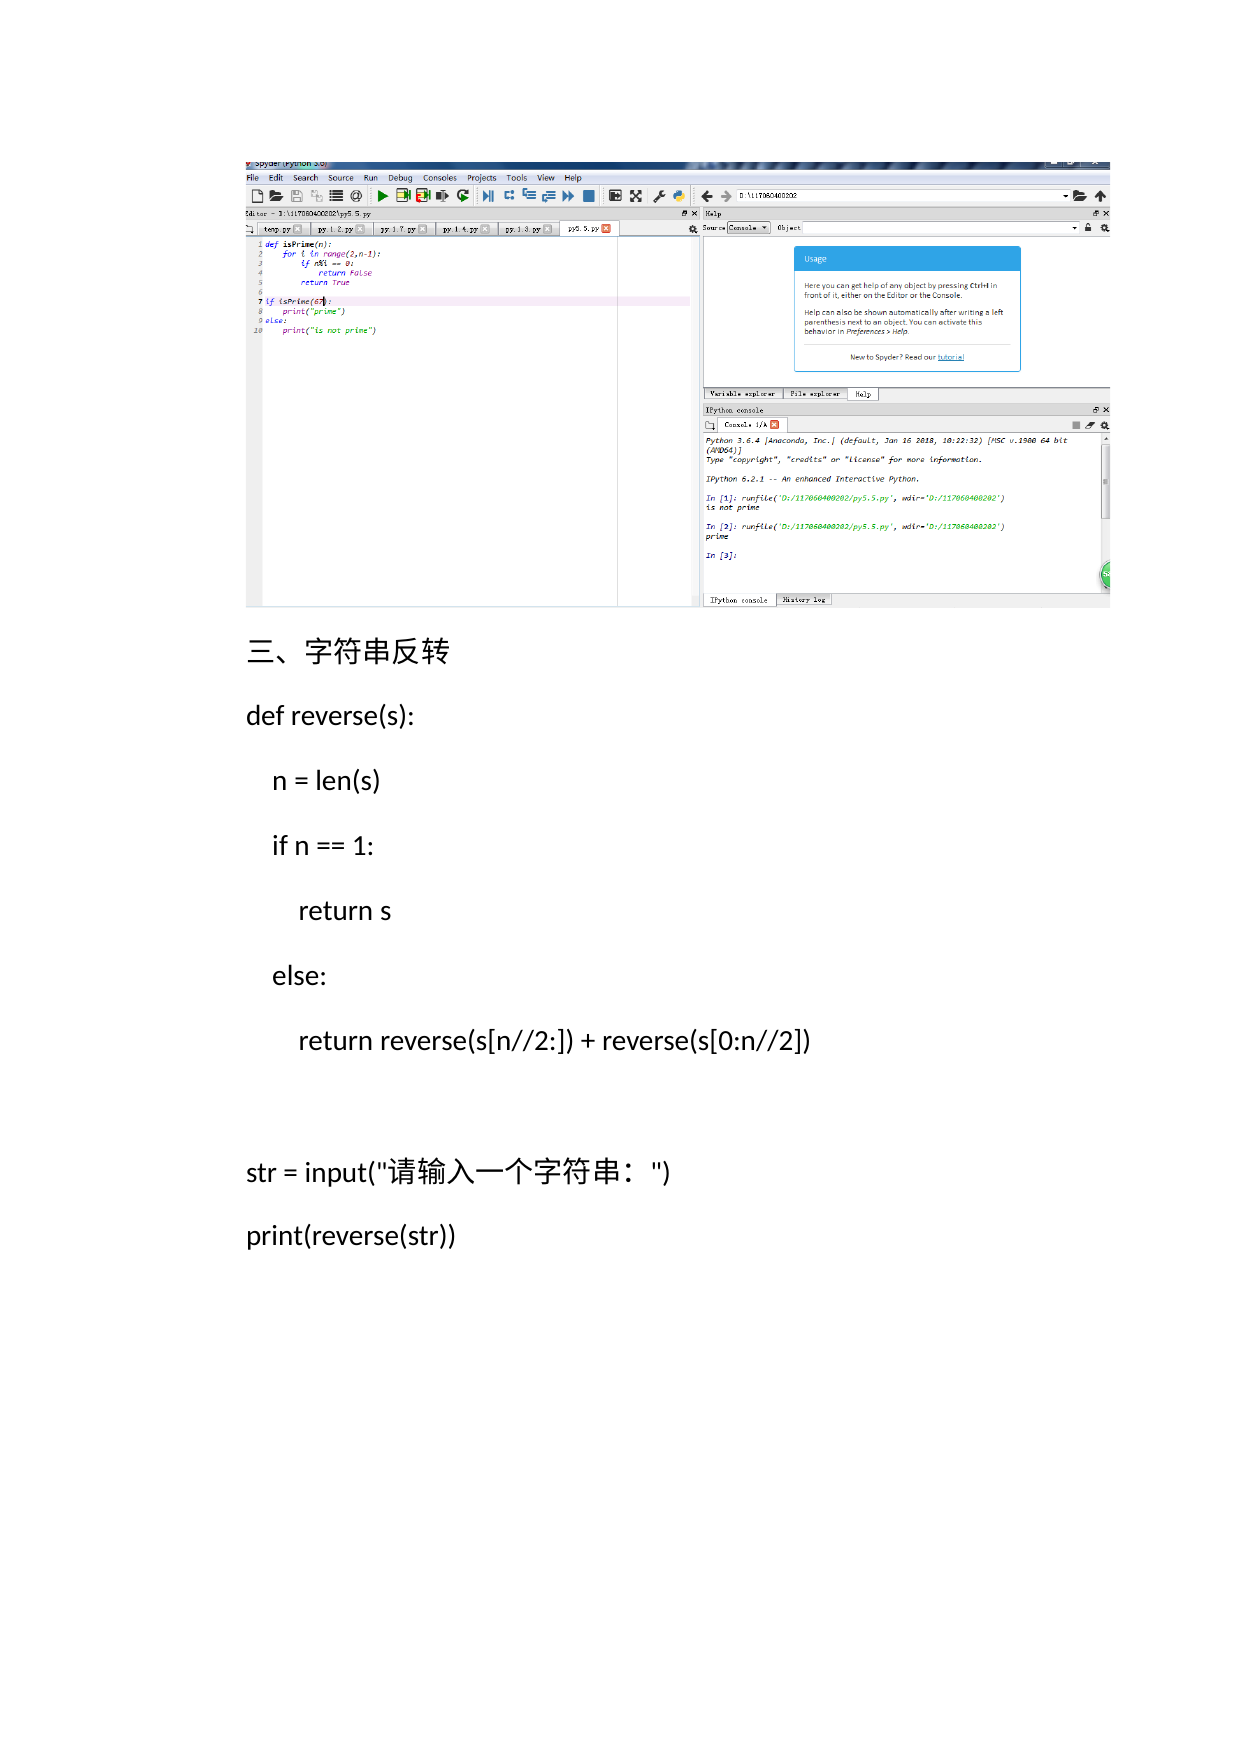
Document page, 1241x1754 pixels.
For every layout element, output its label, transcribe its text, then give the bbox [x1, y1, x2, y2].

list 三、字符串反转 [187, 617, 1053, 682]
list def reverse(s): [187, 682, 1053, 747]
list return reverse(s[n//2:]) + reverse(s[0:n//2]) [187, 1007, 1053, 1072]
list str = input("请输入一个字符串：") [187, 1137, 1053, 1202]
picture [245, 162, 1111, 608]
list print(reverse(str)) [187, 1202, 1053, 1267]
list if n == 1: [187, 812, 1053, 877]
list return s [187, 877, 1053, 942]
list n = len(s) [187, 747, 1053, 812]
list else: [187, 942, 1053, 1007]
